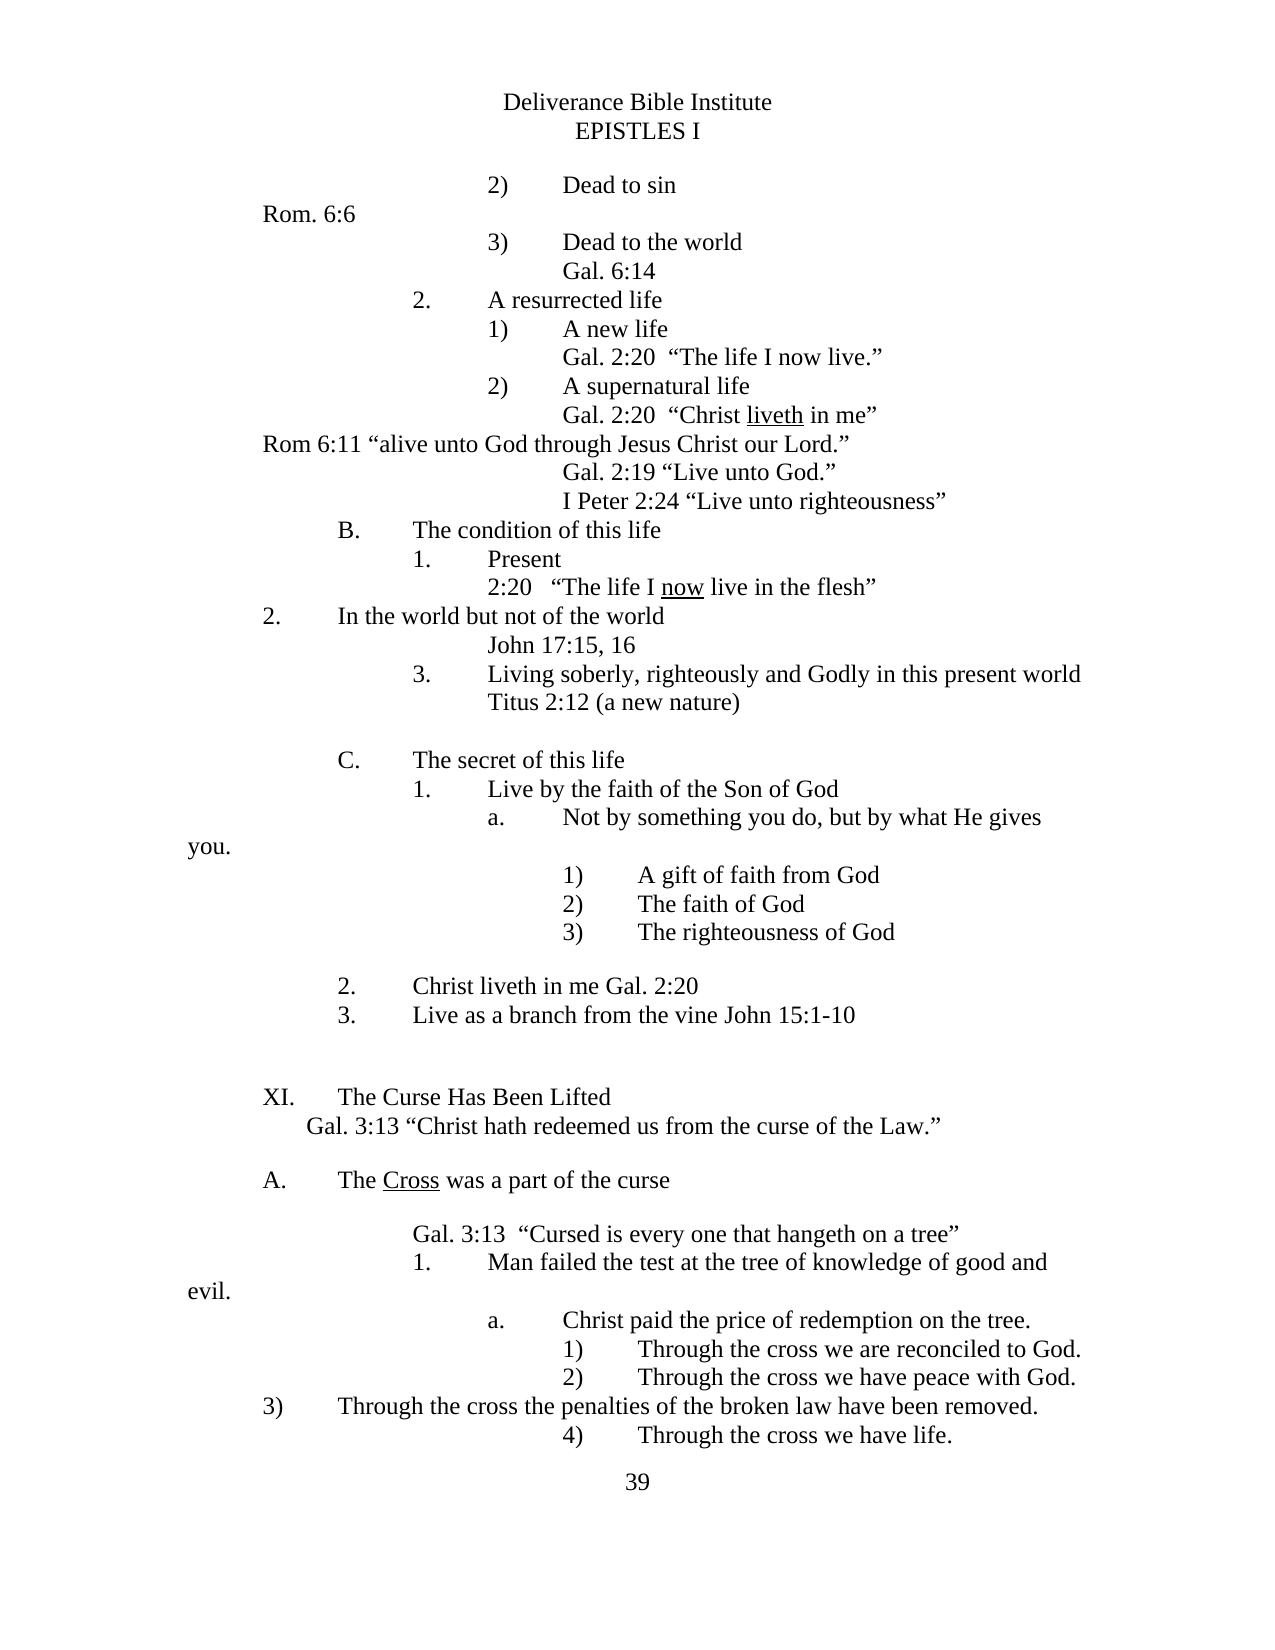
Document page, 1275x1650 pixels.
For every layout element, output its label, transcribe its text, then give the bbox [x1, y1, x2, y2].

text C. The secret of this life [187, 745, 1087, 774]
text Gal. 2:20 “The life I now live.” [187, 342, 1087, 371]
text Gal. 3:13 “Christ hath redeemed us from the curse of the Law.” [187, 1111, 1087, 1140]
text 3) The righteousness of God [187, 917, 1087, 946]
text 1) A new life [187, 314, 1087, 342]
text 3) Dead to the world [187, 227, 1087, 256]
text 2) The faith of God [187, 889, 1087, 917]
text 2) Dead to sin [187, 170, 1087, 199]
text B. The condition of this life [187, 515, 1087, 544]
text 2:20 “The life I now live in the flesh” [187, 572, 1087, 601]
text 1. Live by the faith of the Son of God [187, 774, 1087, 802]
text Gal. 6:14 [187, 256, 1087, 285]
text XI. The Curse Has Been Lifted [187, 1082, 1087, 1111]
text 1) A gift of faith from God [187, 860, 1087, 889]
list Live as a branch from the vine John 15:1-10 [337, 1000, 1087, 1029]
text 2. In the world but not of the world [187, 601, 1087, 630]
text Rom 6:11 “alive unto God through Jesus Christ our Lord.” [187, 429, 1087, 457]
list Christ liveth in me Gal. 2:20 [337, 971, 1087, 1000]
text Gal. 2:20 “Christ liveth in me” [187, 400, 1087, 429]
text 3) Through the cross the penalties of the broken law have been removed. [187, 1391, 1087, 1420]
text 3. Living soberly, righteously and Godly in this present world [187, 659, 1087, 687]
text Gal. 3:13 “Cursed is every one that hangeth on a tree” [187, 1219, 1087, 1247]
text John 17:15, 16 [187, 630, 1087, 659]
text Titus 2:12 (a new nature) [187, 687, 1087, 716]
text 2) Through the cross we have peace with God. [187, 1362, 1087, 1391]
text Gal. 2:19 “Live unto God.” [187, 457, 1087, 486]
text 2) A supernatural life [187, 371, 1087, 400]
text 1) Through the cross we are reconciled to God. [187, 1334, 1087, 1362]
text a. Not by something you do, but by what He gives you. [187, 802, 1087, 860]
text 2. A resurrected life [187, 285, 1087, 314]
text 4) Through the cross we have life. [187, 1420, 1087, 1449]
text I Peter 2:24 “Live unto righteousness” [187, 486, 1087, 515]
text 1. Man failed the test at the tree of knowledge of good and evil. [187, 1247, 1087, 1305]
list The Cross was a part of the curse [262, 1165, 1087, 1194]
text Rom. 6:6 [187, 199, 1087, 227]
text a. Christ paid the price of redemption on the tree. [187, 1305, 1087, 1334]
text 1. Present [187, 544, 1087, 572]
